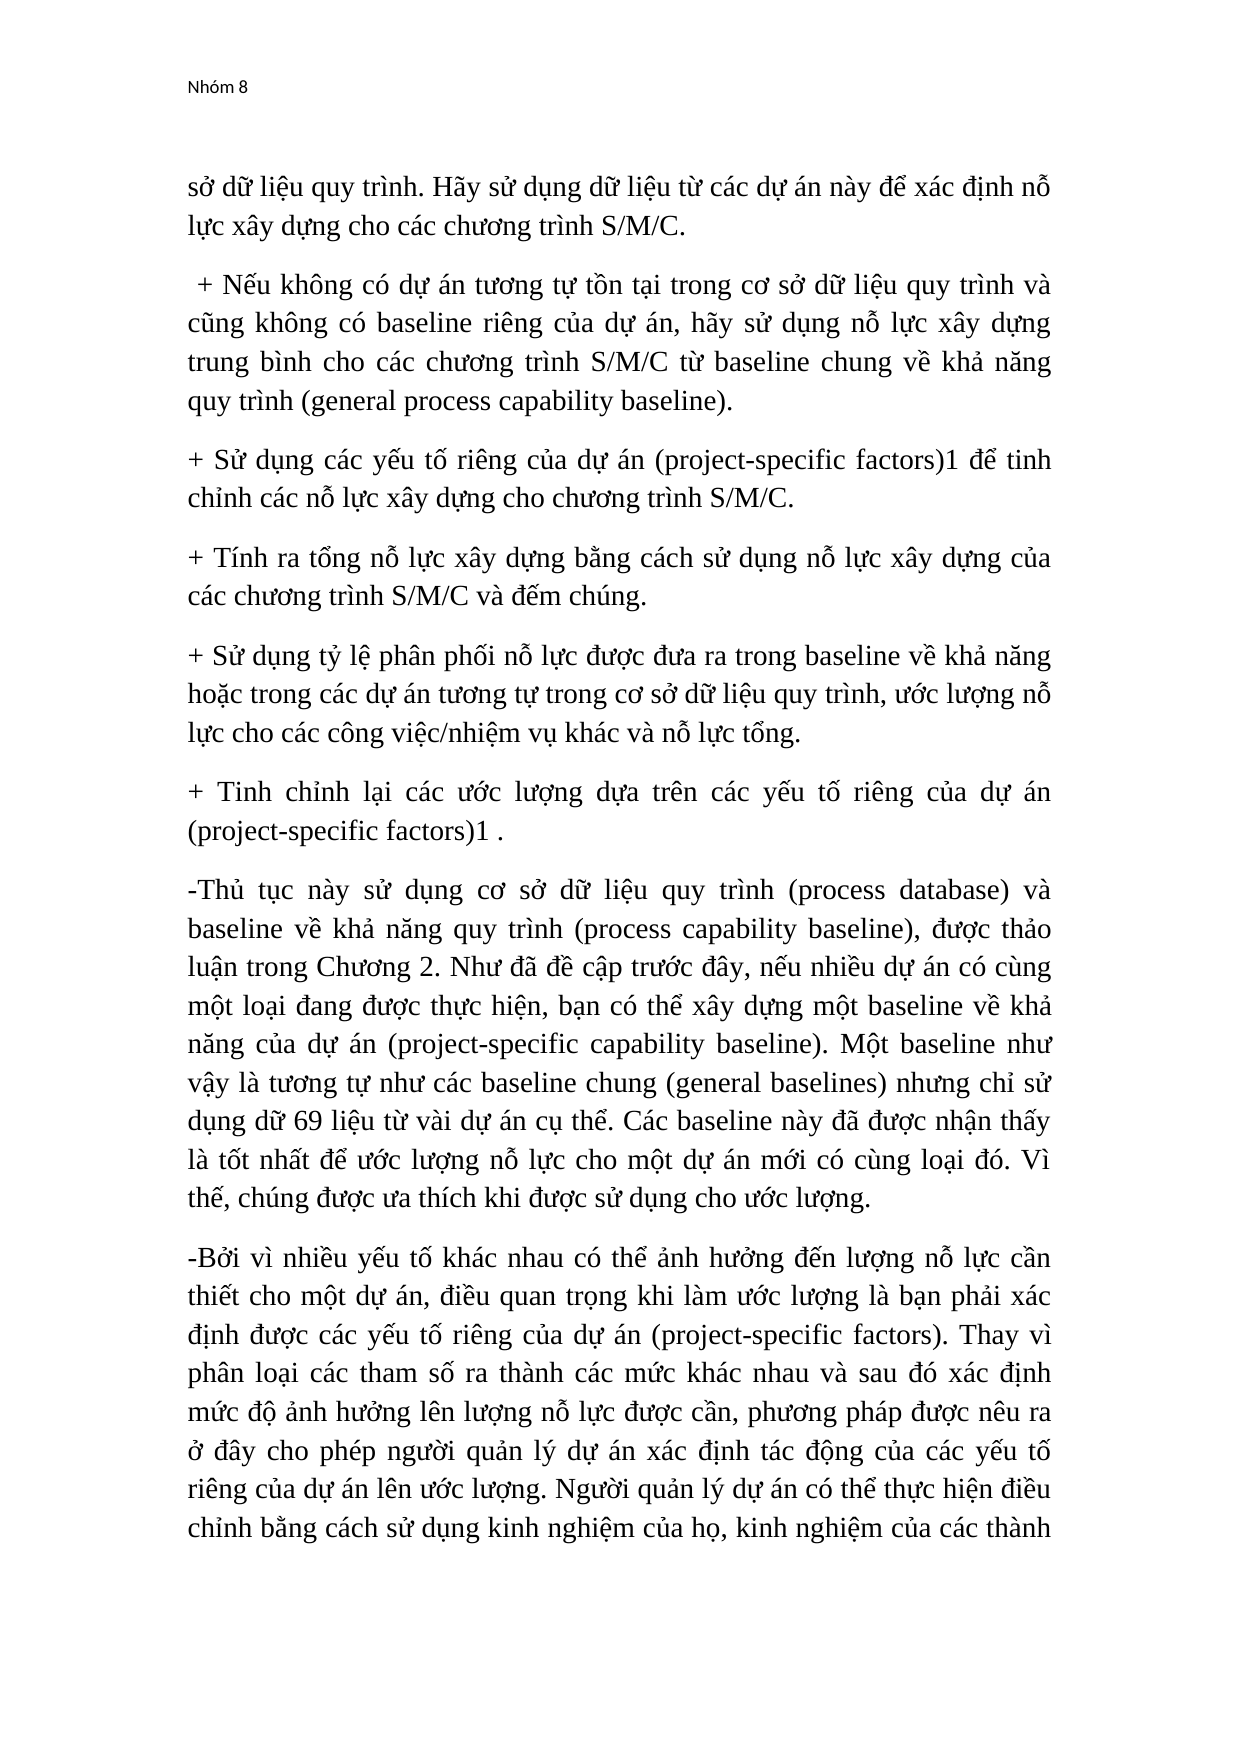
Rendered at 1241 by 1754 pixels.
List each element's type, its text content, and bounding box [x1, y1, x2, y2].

text -Thủ tục này sử dụng cơ sở dữ liệu quy trình (process database) và baseline về khả năng quy trình (process capability baseline), được thảo luận trong Chương 2. Như đã đề cập trước đây, nếu nhiều dự án có cùng một loại đang được thực hiện, bạn có thể xây dựng một baseline về khả năng của dự án (project-specific capability baseline). Một baseline như vậy là tương tự như các baseline chung (general baselines) nhưng chỉ sử dụng dữ 69 liệu từ vài dự án cụ thể. Các baseline này đã được nhận thấy là tốt nhất để ước lượng nỗ lực cho một dự án mới có cùng loại đó. Vì thế, chúng được ưa thích khi được sử dụng cho ước lượng. [187, 872, 1053, 1214]
text + Sử dụng tỷ lệ phân phối nỗ lực được đưa ra trong baseline về khả năng hoặc trong các dự án tương tự trong cơ sở dữ liệu quy trình, ước lượng nỗ lực cho các công việc/nhiệm vụ khác và nỗ lực tổng. [187, 638, 1053, 748]
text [187, 1240, 1053, 1543]
text + Tính ra tổng nỗ lực xây dựng bằng cách sử dụng nỗ lực xây dựng của các chương trình S/M/C và đếm chúng. [187, 540, 1053, 612]
text + Sử dụng các yếu tố riêng của dự án (project-specific factors)1 để tinh chỉnh các nỗ lực xây dựng cho chương trình S/M/C. [187, 442, 1053, 514]
text + Tinh chỉnh lại các ước lượng dựa trên các yếu tố riêng của dự án (project-specific factors)1 . [187, 774, 1053, 846]
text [187, 169, 1053, 241]
text + Nếu không có dự án tương tự tồn tại trong cơ sở dữ liệu quy trình và cũng không có baseline riêng của dự án, hãy sử dụng nỗ lực xây dựng trung bình cho các chương trình S/M/C từ baseline chung về khả năng quy trình (general process capability baseline). [187, 267, 1053, 416]
